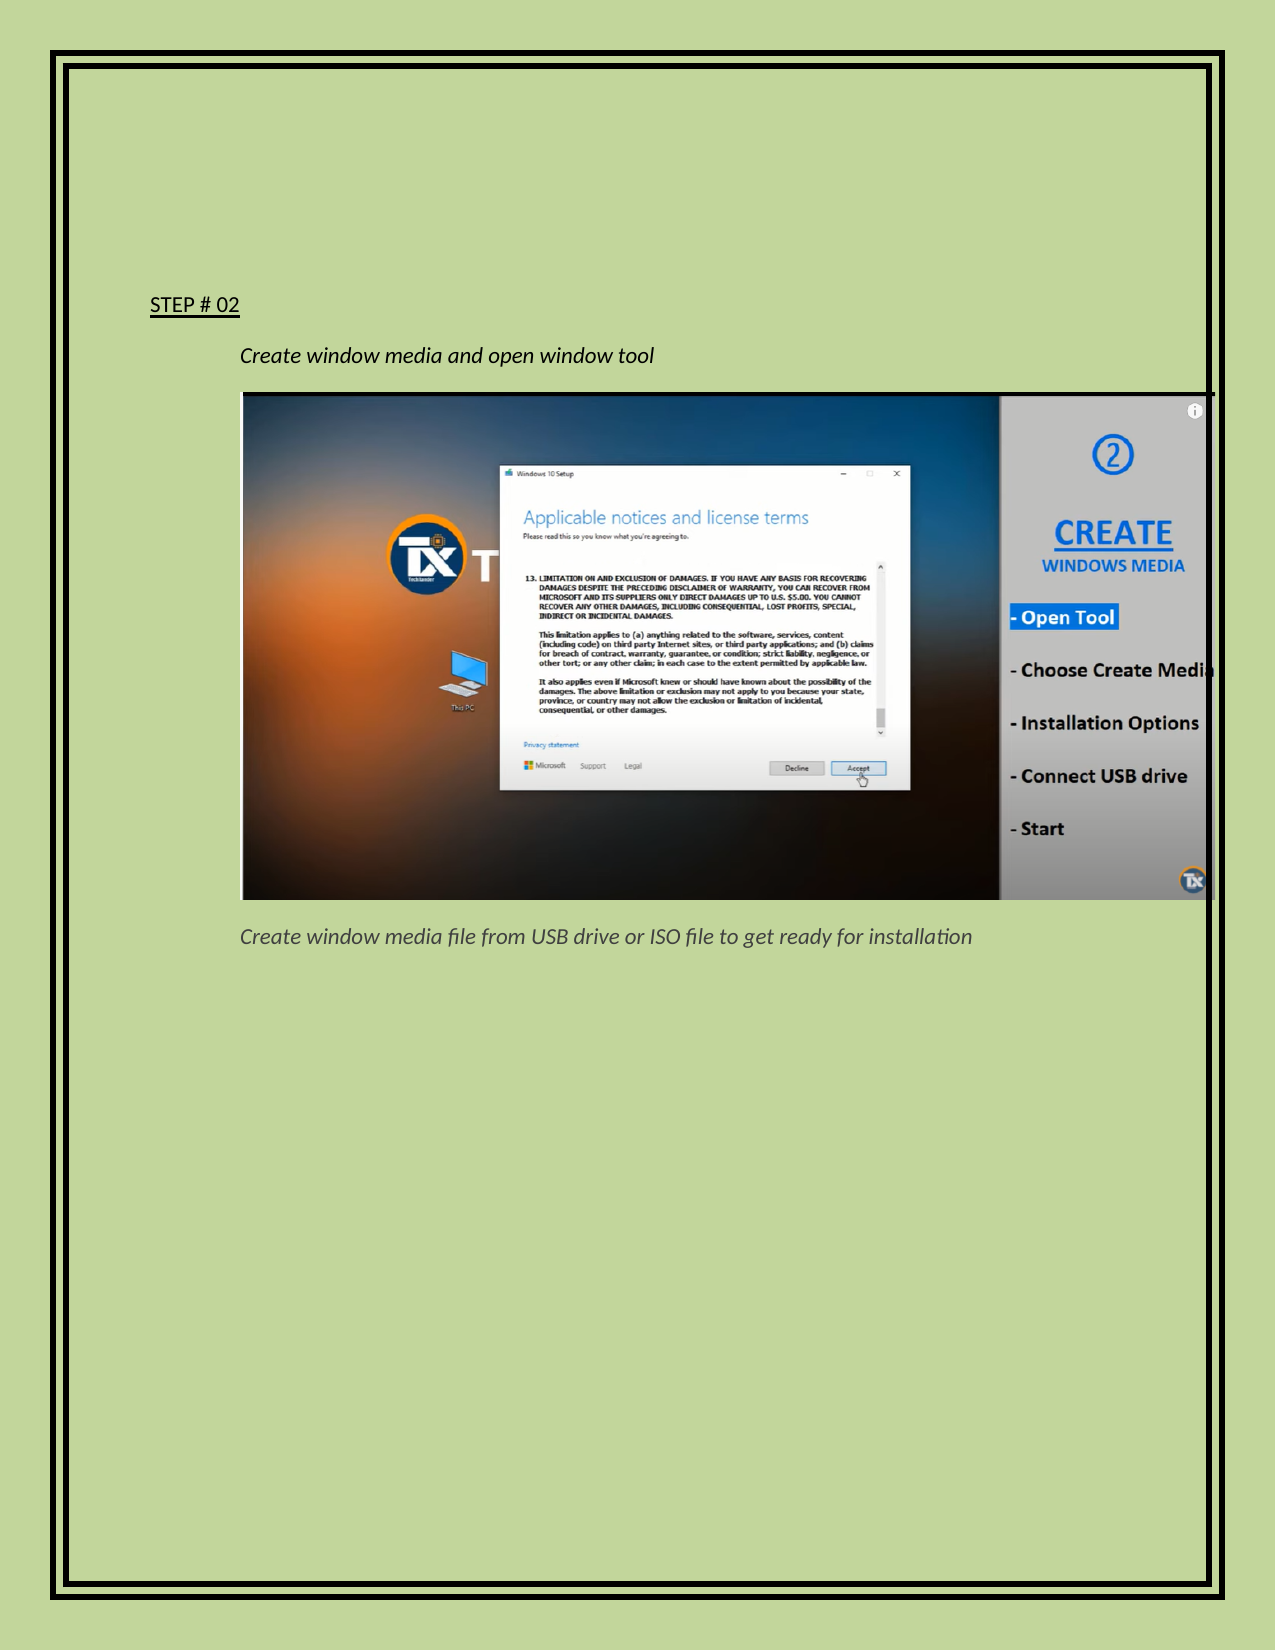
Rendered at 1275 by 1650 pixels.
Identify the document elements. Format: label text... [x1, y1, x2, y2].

text STEP # 02 [150, 291, 1125, 319]
picture [240, 392, 1206, 900]
text Create window media file from USB drive or ISO file to get ready for installation [240, 922, 1035, 951]
picture [1212, 392, 1216, 900]
text Create window media and open window tool [240, 342, 1035, 370]
